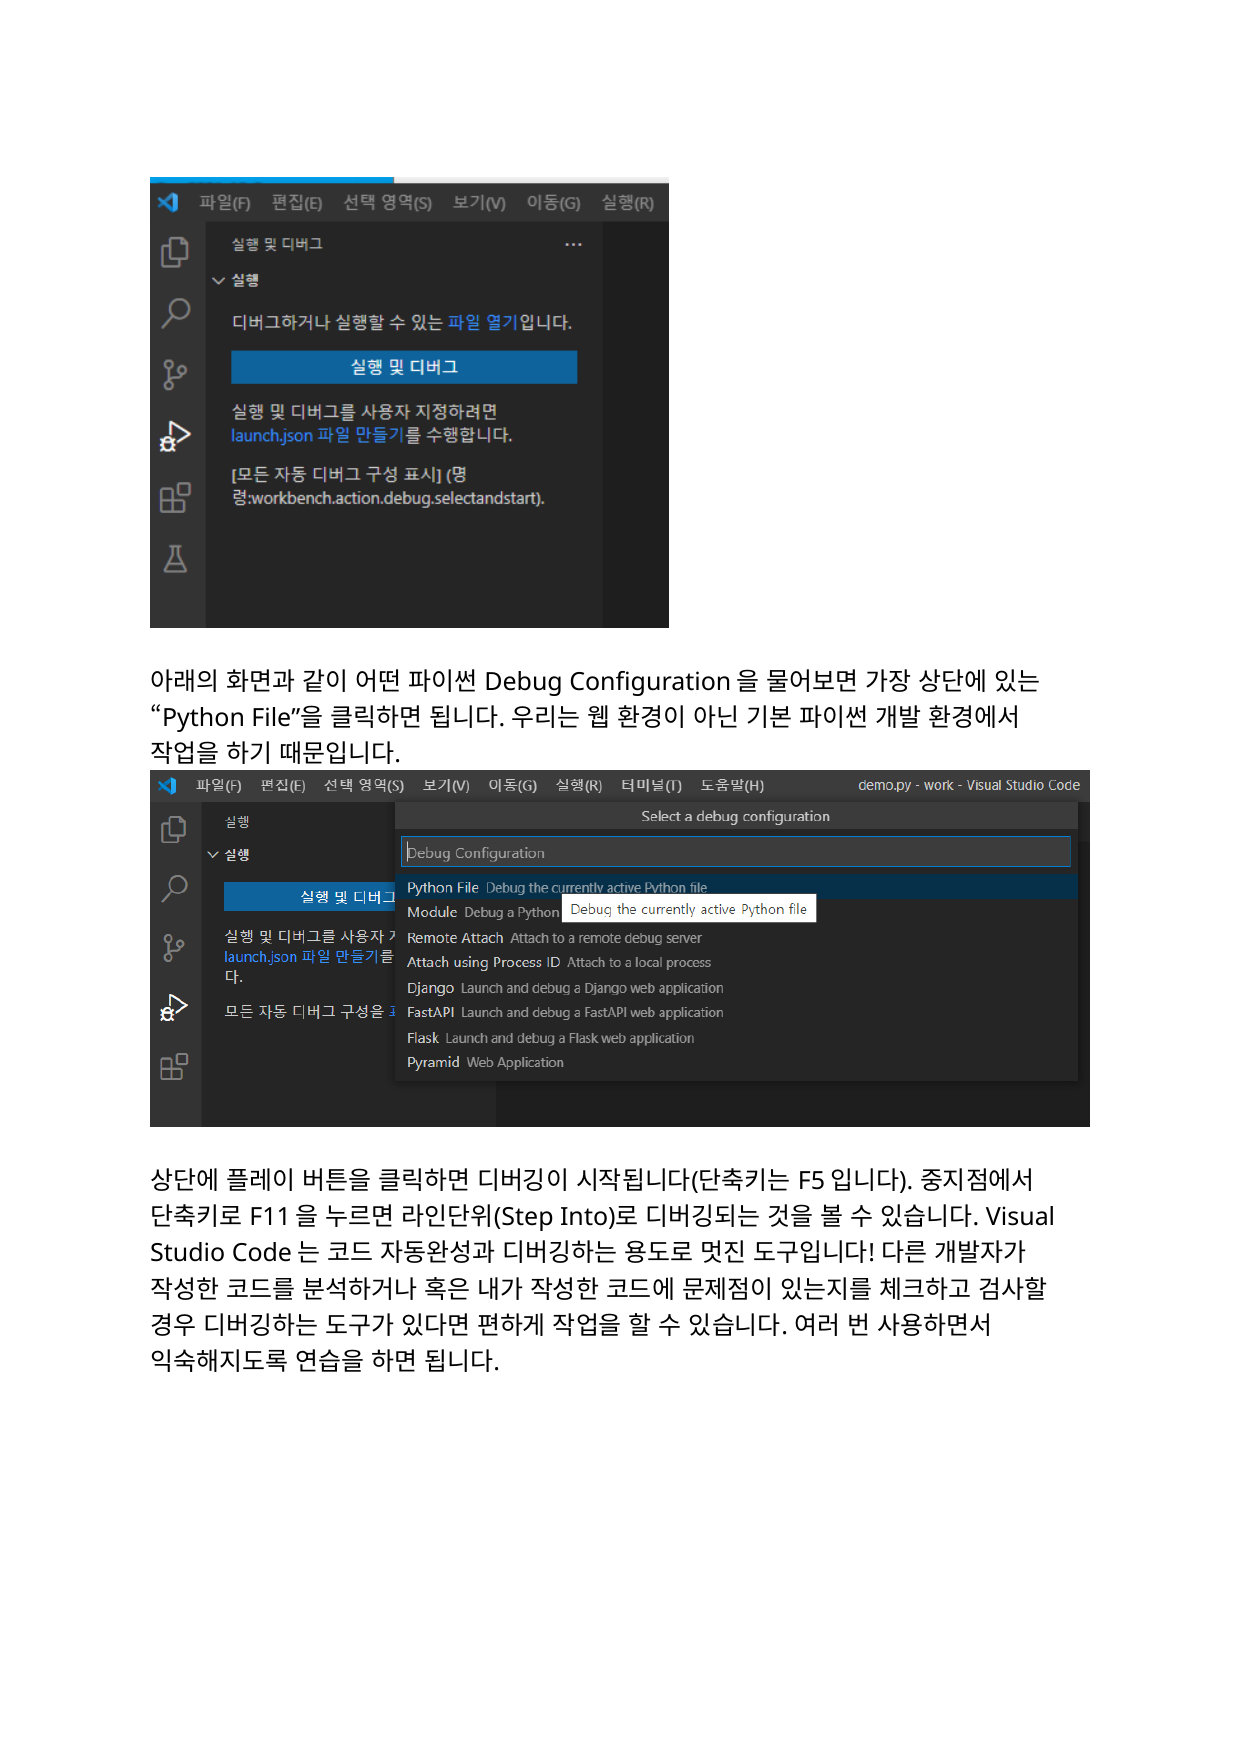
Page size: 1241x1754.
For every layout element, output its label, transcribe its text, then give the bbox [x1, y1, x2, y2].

picture [150, 177, 669, 628]
text 아래의 화면과 같이 어떤 파이썬 Debug Configuration을 물어보면 가장 상단에 있는 “Python File”을 클릭하면 됩니다. 우리는 웹 환경이 아닌 기본 파이썬 개발 환경에서 작업을 하기 때문입니다. [150, 661, 1090, 770]
picture [150, 770, 1090, 1127]
text 상단에 플레이 버튼을 클릭하면 디버깅이 시작됩니다(단축키는 F5입니다). 중지점에서 단축키로 F11을 누르면 라인단위(Step Into)로 디버깅되는 것을 볼 수 있습니다. Visual Studio Code는 코드 자동완성과 디버깅하는 용도로 멋진 도구입니다! 다른 개발자가 작성한 코드를 분석하거나 혹은 내가 작성한 코드에 문제점이 있는지를 체크하고 검사할 경우 디버깅하는 도구가 있다면 편하게 작업을 할 수 있습니다. 여러 번 사용하면서 익숙해지도록 연습을 하면 됩니다. [150, 1160, 1090, 1378]
